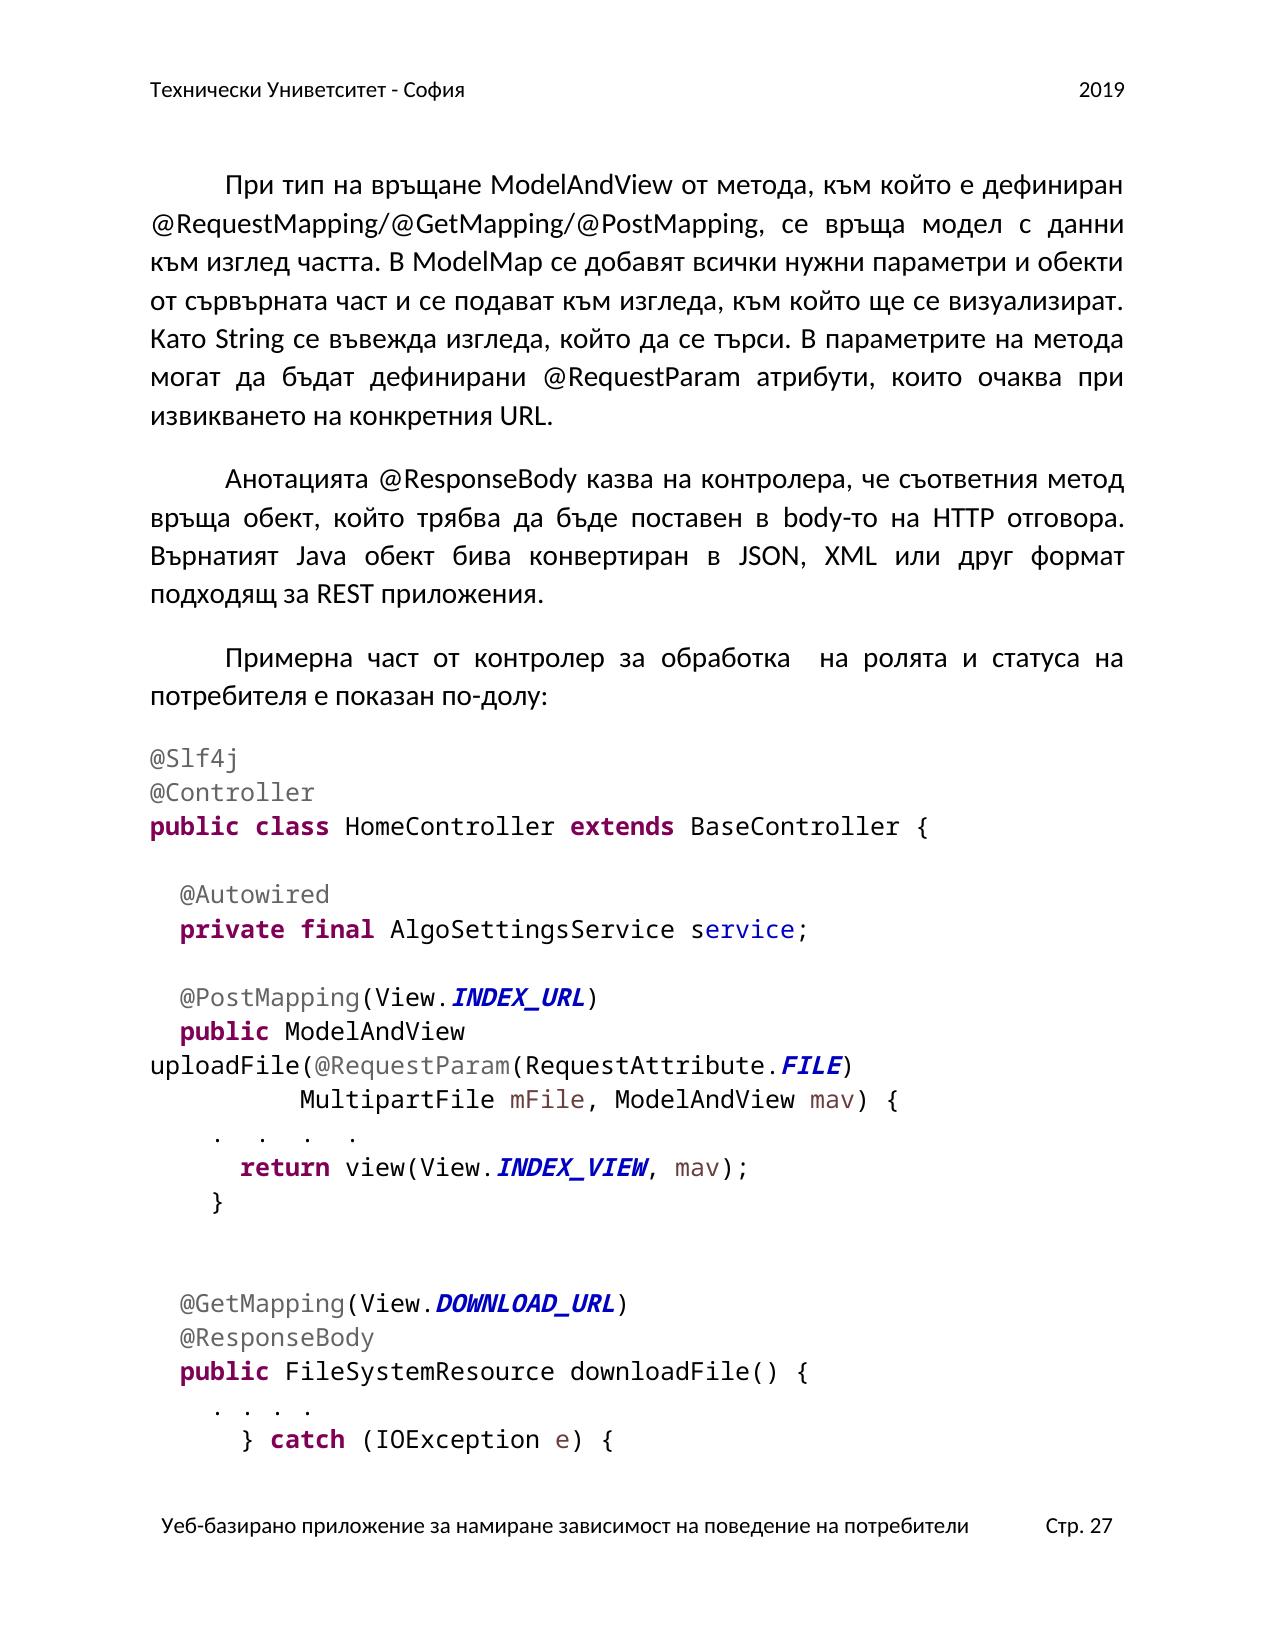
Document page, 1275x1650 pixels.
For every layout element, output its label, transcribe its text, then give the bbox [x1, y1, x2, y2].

text public FileSystemResource downloadFile() { [150, 1354, 1125, 1388]
text . . . . [150, 1388, 1125, 1422]
text При тип на връщане ModelAndView от метода, към който е дефиниран @RequestMapping/@GetMapping/@PostMapping, се връща модел с данни към изглед частта. В ModelMap се добавят всички нужни параметри и обекти от сървърната част и се подават към изгледа, към който ще се визуализират. Като String се въвежда изгледа, който да се търси. В параметрите на метода могат да бъдат дефинирани @RequestParam атрибути, които очаква при извикването на конкретния URL. [150, 166, 1125, 432]
text public ModelAndView uploadFile(@RequestParam(RequestAttribute.FILE) MultipartFile mFile, ModelAndView mav) { [150, 1013, 1125, 1116]
text @PostMapping(View.INDEX_URL) [150, 979, 1125, 1013]
text . . . . [150, 1116, 1125, 1150]
text Анотацията @ResponseBody казва на контролера, че съответния метод връща обект, който трябва да бъде поставен в body-то на HTTP отговора. Върнатият Java обект бива конвертиран в JSON, XML или друг формат подходящ за REST приложения. [150, 460, 1125, 611]
text @ResponseBody [150, 1320, 1125, 1354]
text @Slf4j [150, 741, 1125, 775]
text Примерна част от контролер за обработка на ролята и статуса на потребителя е показан по-долу: [150, 639, 1125, 713]
text public class HomeController extends BaseController { [150, 809, 1125, 843]
text @Autowired [150, 877, 1125, 911]
text @GetMapping(View.DOWNLOAD_URL) [150, 1286, 1125, 1320]
text return view(View.INDEX_VIEW, mav); [150, 1150, 1125, 1184]
text @Controller [150, 775, 1125, 809]
text } [150, 1184, 1125, 1218]
text } catch (IOException e) { [150, 1422, 1125, 1456]
text private final AlgoSettingsService service; [150, 911, 1125, 945]
